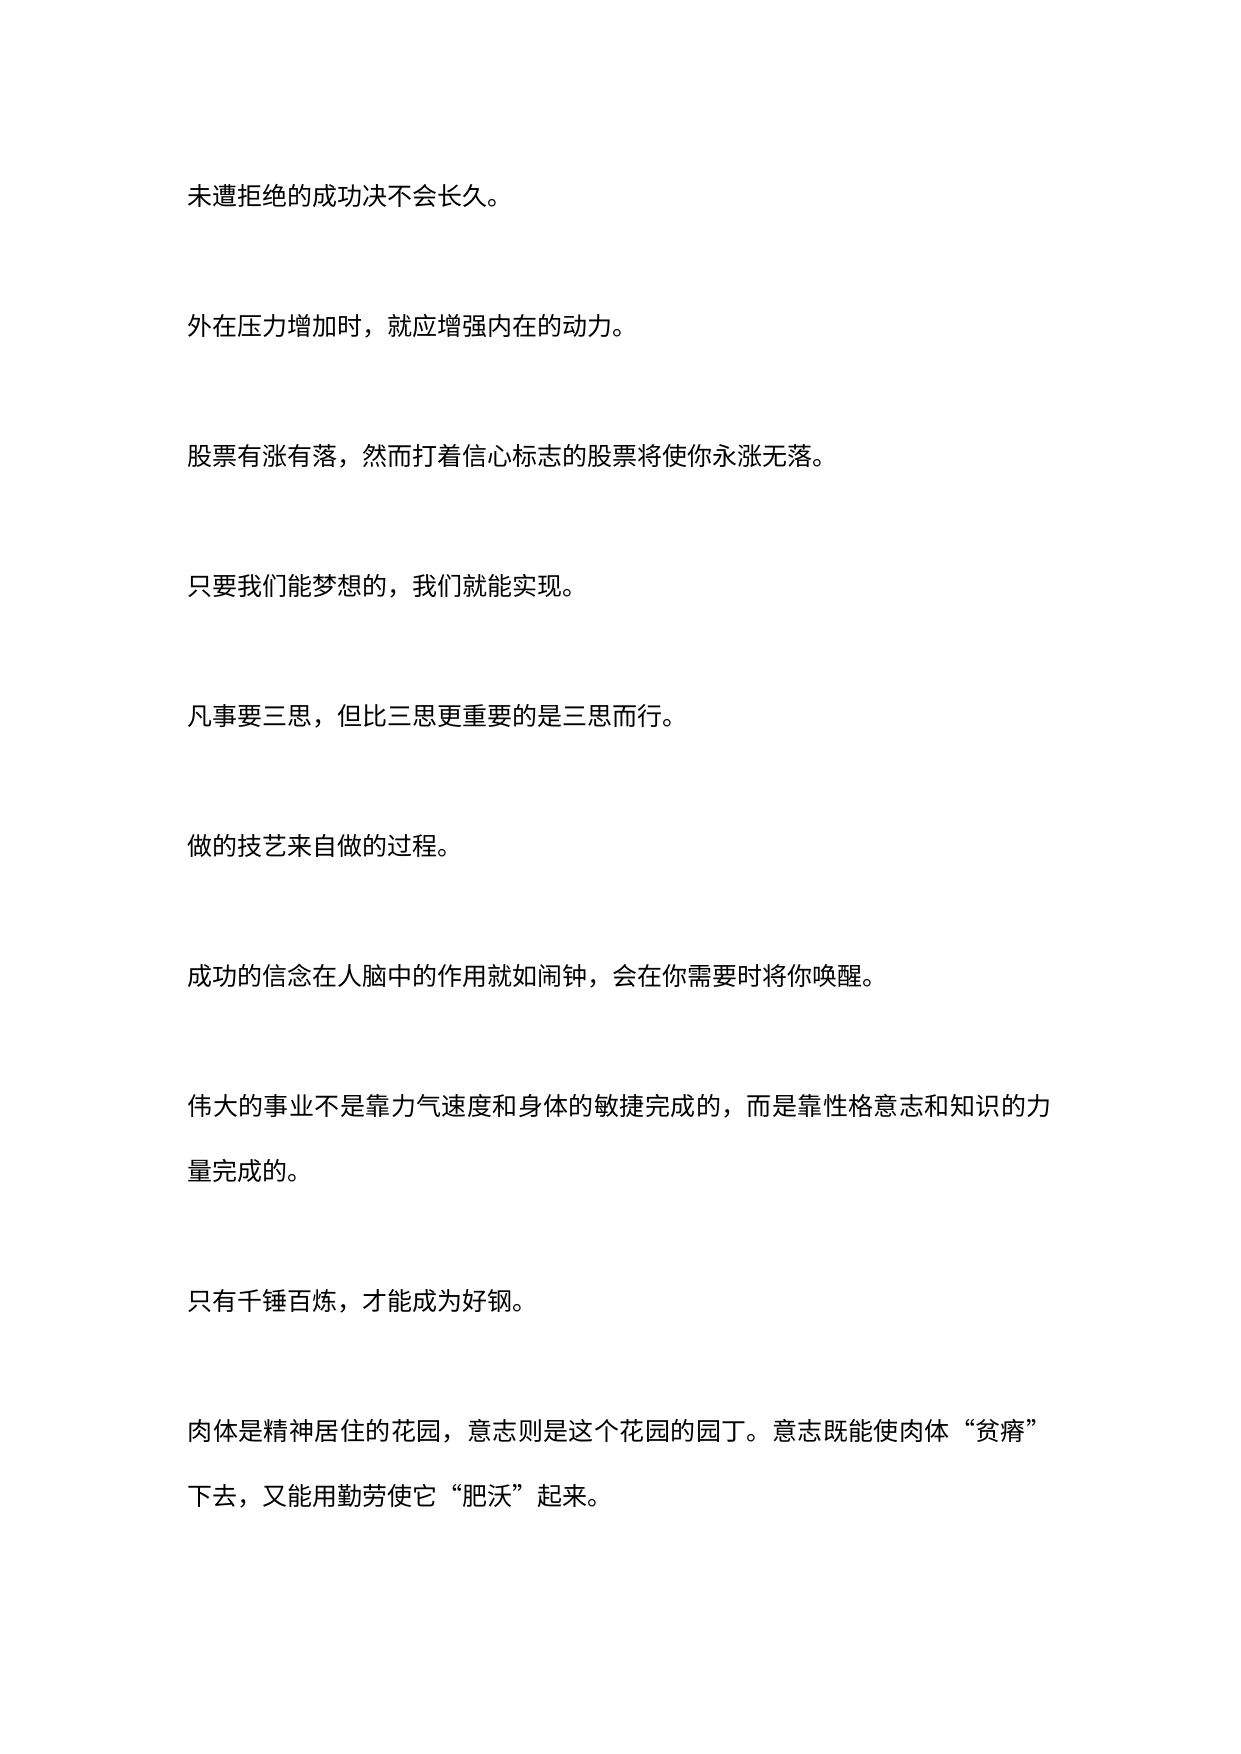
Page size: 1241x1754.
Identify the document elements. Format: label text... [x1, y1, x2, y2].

text 外在压力增加时，就应增强内在的动力。 [187, 292, 1053, 357]
text 做的技艺来自做的过程。 [187, 812, 1053, 877]
text 凡事要三思，但比三思更重要的是三思而行。 [187, 682, 1053, 747]
text 成功的信念在人脑中的作用就如闹钟，会在你需要时将你唤醒。 [187, 942, 1053, 1007]
text 肉体是精神居住的花园，意志则是这个花园的园丁。意志既能使肉体“贫瘠”下去，又能用勤劳使它“肥沃”起来。 [187, 1397, 1053, 1527]
text 伟大的事业不是靠力气速度和身体的敏捷完成的，而是靠性格意志和知识的力量完成的。 [187, 1072, 1053, 1202]
text 未遭拒绝的成功决不会长久。 [187, 162, 1053, 227]
text 股票有涨有落，然而打着信心标志的股票将使你永涨无落。 [187, 422, 1053, 487]
text 只要我们能梦想的，我们就能实现。 [187, 552, 1053, 617]
text 只有千锤百炼，才能成为好钢。 [187, 1267, 1053, 1332]
